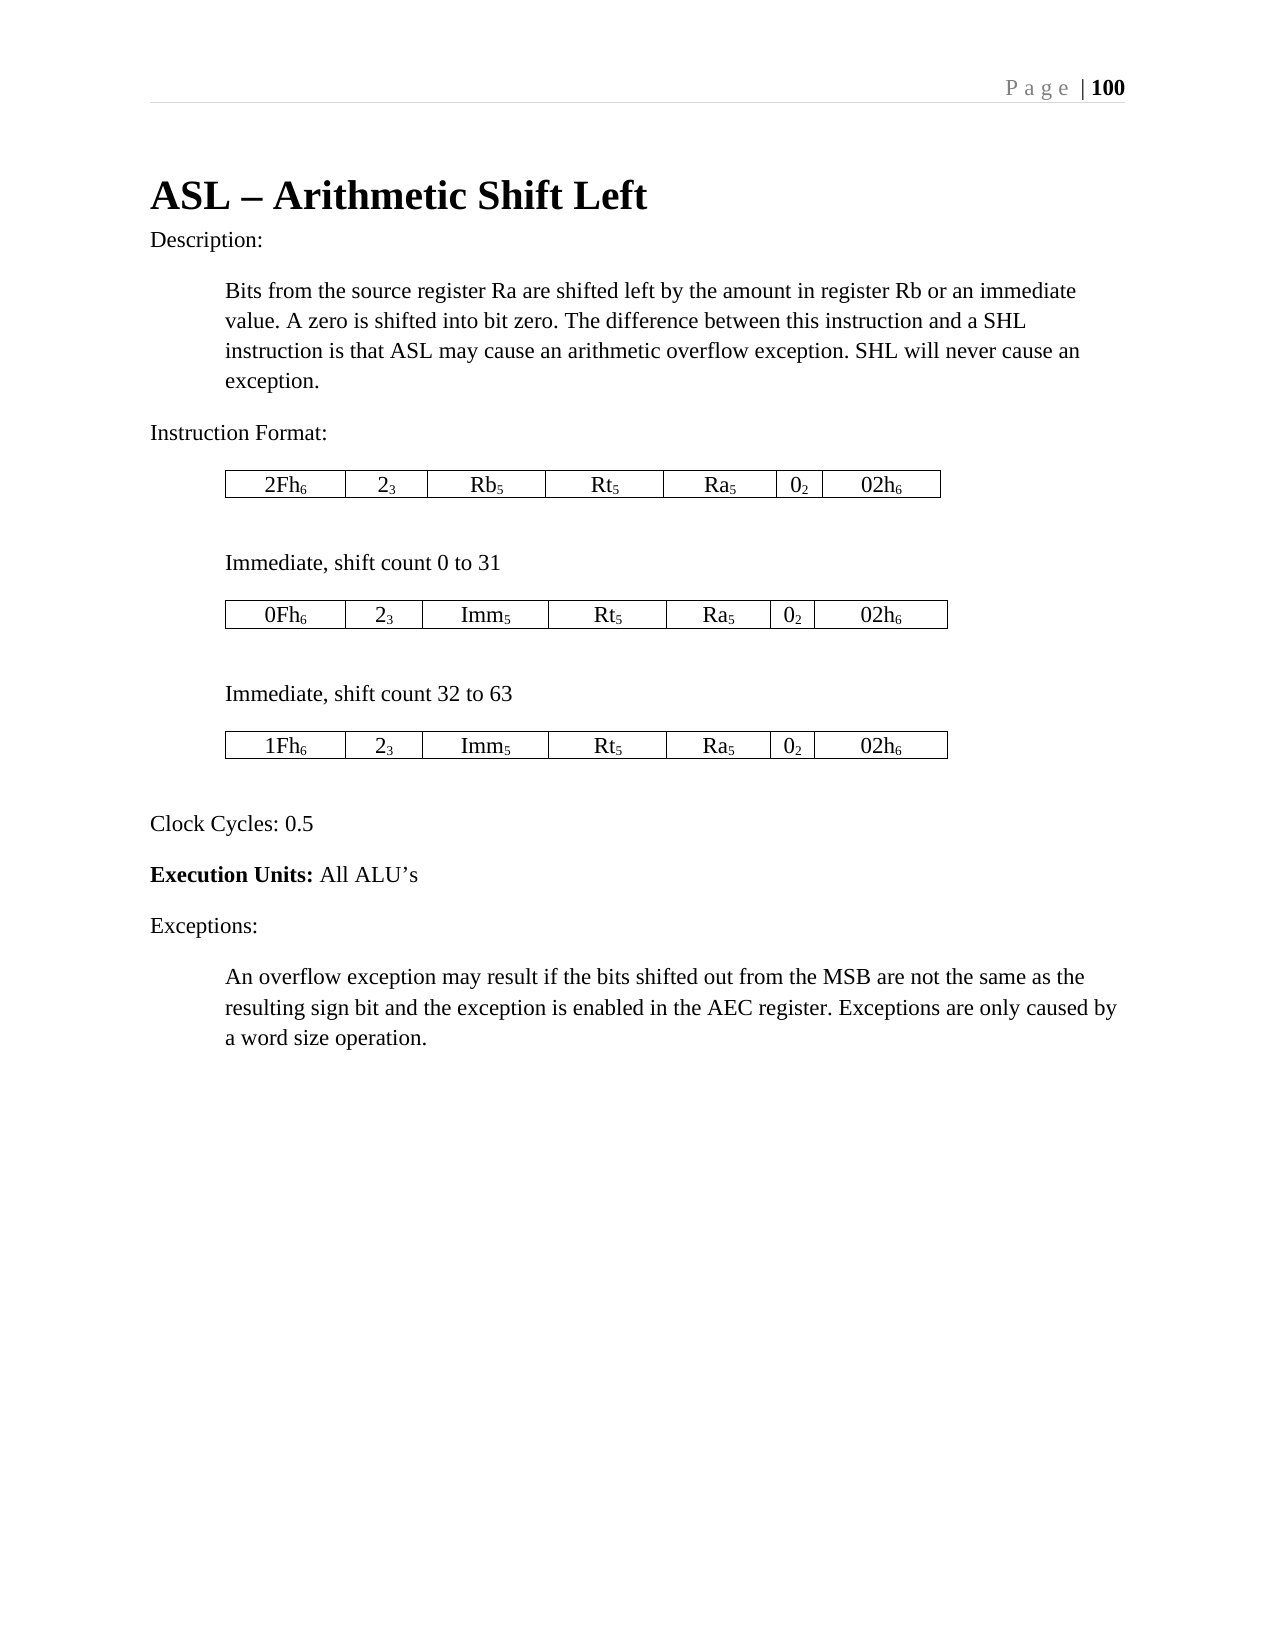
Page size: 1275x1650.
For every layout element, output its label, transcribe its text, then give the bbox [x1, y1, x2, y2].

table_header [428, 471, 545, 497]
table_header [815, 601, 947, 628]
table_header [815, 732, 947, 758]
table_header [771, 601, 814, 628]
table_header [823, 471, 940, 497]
text Description: [150, 226, 1125, 252]
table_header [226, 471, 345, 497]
text Clock Cycles: 0.5 [150, 810, 1125, 837]
text Immediate, shift count 0 to 31 [225, 549, 1125, 576]
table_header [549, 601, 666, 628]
text An overflow exception may result if the bits shifted out from the MSB are not the same as the resulting sign bit and the exception is enabled in the AEC register. Exceptions are only caused by a word size operation. [225, 963, 1125, 1050]
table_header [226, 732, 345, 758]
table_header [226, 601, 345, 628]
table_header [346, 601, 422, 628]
text Exceptions: [150, 912, 1125, 939]
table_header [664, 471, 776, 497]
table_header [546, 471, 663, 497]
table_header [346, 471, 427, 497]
subtitle ASL – Arithmetic Shift Left [150, 171, 1125, 219]
text Instruction Format: [150, 419, 1125, 445]
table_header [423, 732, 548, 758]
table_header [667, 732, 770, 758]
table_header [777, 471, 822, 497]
text Bits from the source register Ra are shifted left by the amount in register Rb or an immediate value. A zero is shifted into bit zero. The difference between this instruction and a SHL instruction is that ASL may cause an arithmetic overflow exception. SHL will never cause an exception. [225, 277, 1125, 394]
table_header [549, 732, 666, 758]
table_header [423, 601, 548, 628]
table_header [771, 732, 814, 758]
text Immediate, shift count 32 to 63 [225, 680, 1125, 706]
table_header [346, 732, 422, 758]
text Execution Units: All ALU’s [150, 861, 1125, 888]
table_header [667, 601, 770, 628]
